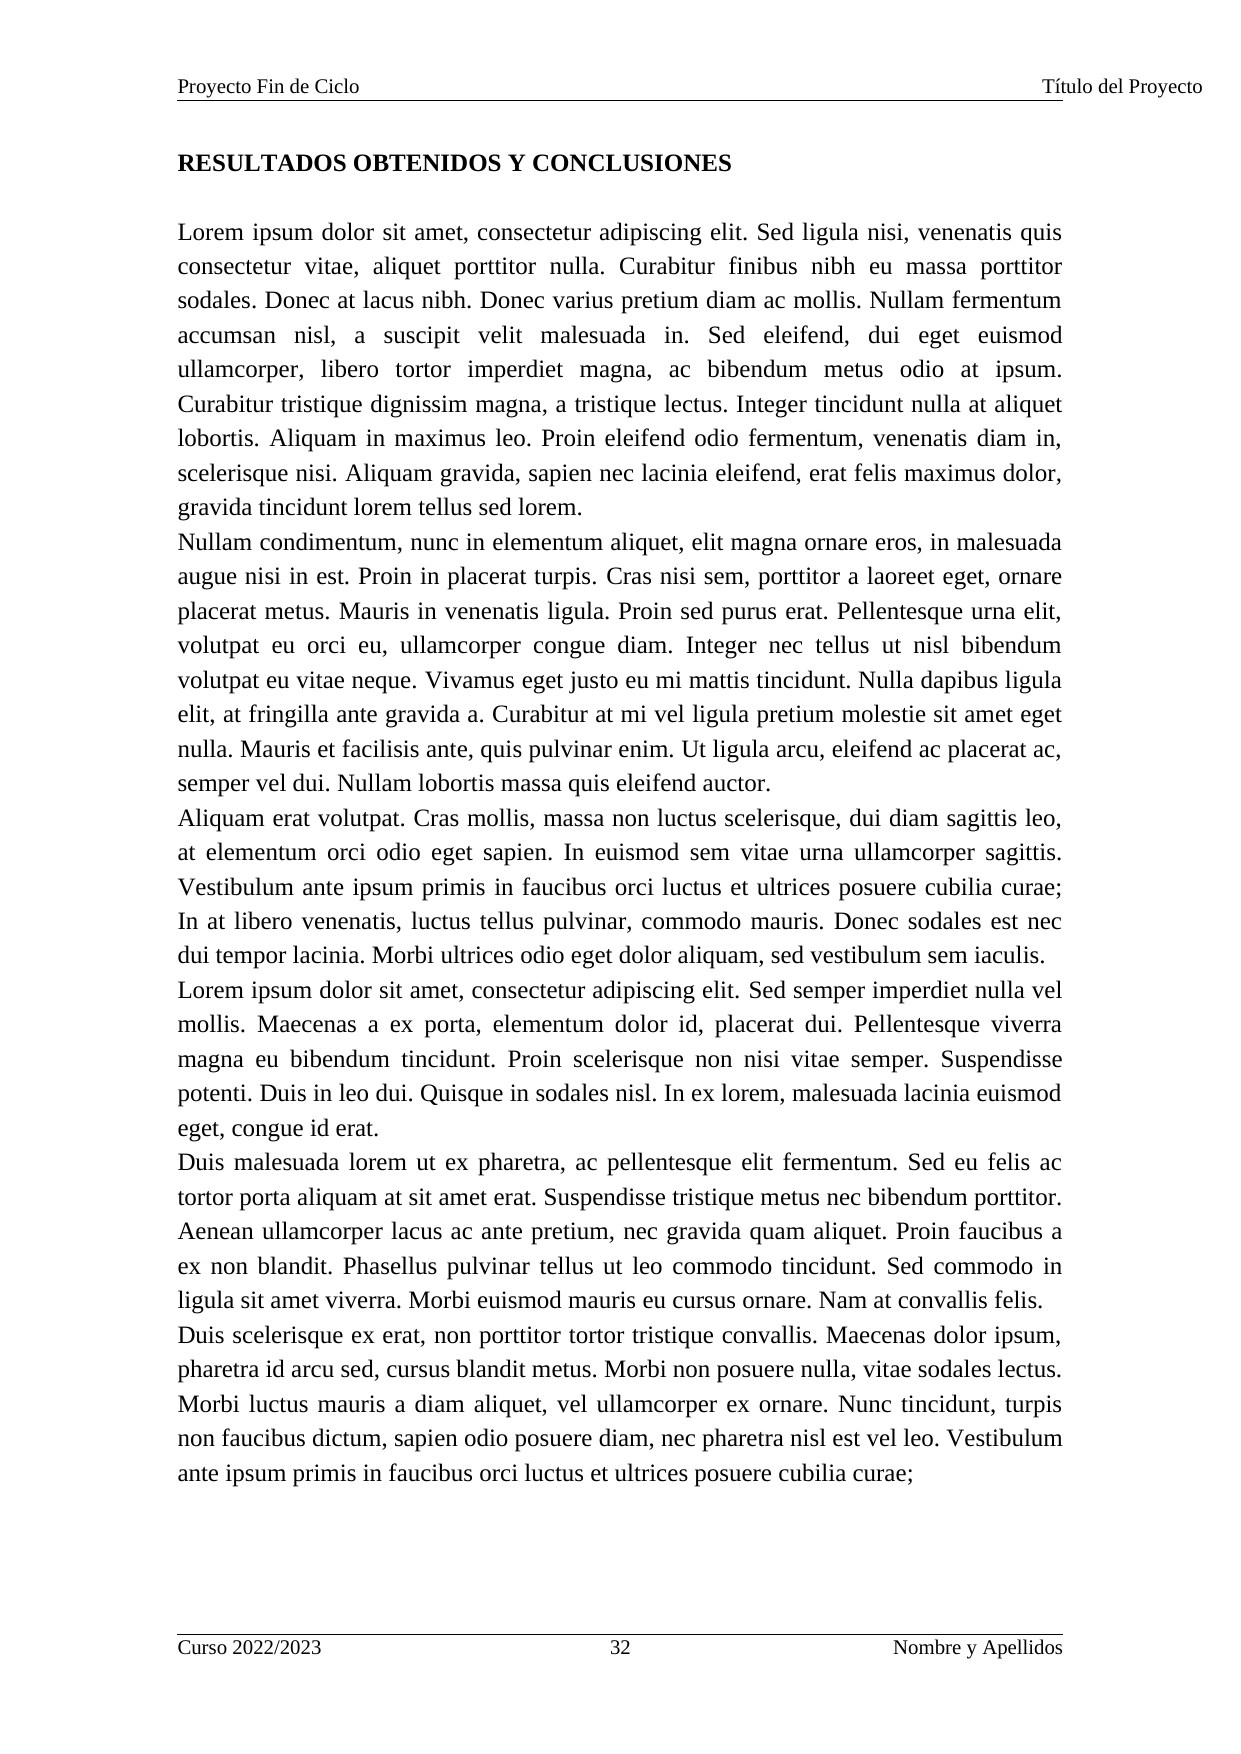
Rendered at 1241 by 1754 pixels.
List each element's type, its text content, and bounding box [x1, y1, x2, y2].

text Duis malesuada lorem ut ex pharetra, ac pellentesque elit fermentum. Sed eu felis ac tortor porta aliquam at sit amet erat. Suspendisse tristique metus nec bibendum porttitor. Aenean ullamcorper lacus ac ante pretium, nec gravida quam aliquet. Proin faucibus a ex non blandit. Phasellus pulvinar tellus ut leo commodo tincidunt. Sed commodo in ligula sit amet viverra. Morbi euismod mauris eu cursus ornare. Nam at convallis felis. [177, 1147, 1063, 1314]
text Lorem ipsum dolor sit amet, consectetur adipiscing elit. Sed ligula nisi, venenatis quis consectetur vitae, aliquet porttitor nulla. Curabitur finibus nibh eu massa porttitor sodales. Donec at lacus nibh. Donec varius pretium diam ac mollis. Nullam fermentum accumsan nisl, a suscipit velit malesuada in. Sed eleifend, dui eget euismod ullamcorper, libero tortor imperdiet magna, ac bibendum metus odio at ipsum. Curabitur tristique dignissim magna, a tristique lectus. Integer tincidunt nulla at aliquet lobortis. Aliquam in maximus leo. Proin eleifend odio fermentum, venenatis diam in, scelerisque nisi. Aliquam gravida, sapien nec lacinia eleifend, erat felis maximus dolor, gravida tincidunt lorem tellus sed lorem. [177, 217, 1063, 521]
text Duis scelerisque ex erat, non porttitor tortor tristique convallis. Maecenas dolor ipsum, pharetra id arcu sed, cursus blandit metus. Morbi non posuere nulla, vitae sodales lectus. Morbi luctus mauris a diam aliquet, vel ullamcorper ex ornare. Nunc tincidunt, turpis non faucibus dictum, sapien odio posuere diam, nec pharetra nisl est vel leo. Vestibulum ante ipsum primis in faucibus orci luctus et ultrices posuere cubilia curae; [177, 1320, 1063, 1487]
subtitle RESULTADOS OBTENIDOS Y CONCLUSIONES [177, 148, 1063, 176]
text Aliquam erat volutpat. Cras mollis, massa non luctus scelerisque, dui diam sagittis leo, at elementum orci odio eget sapien. In euismod sem vitae urna ullamcorper sagittis. Vestibulum ante ipsum primis in faucibus orci luctus et ultrices posuere cubilia curae; In at libero venenatis, luctus tellus pulvinar, commodo mauris. Donec sodales est nec dui tempor lacinia. Morbi ultrices odio eget dolor aliquam, sed vestibulum sem iaculis. [177, 803, 1063, 969]
text Nullam condimentum, nunc in elementum aliquet, elit magna ornare eros, in malesuada augue nisi in est. Proin in placerat turpis. Cras nisi sem, porttitor a laoreet eget, ornare placerat metus. Mauris in venenatis ligula. Proin sed purus erat. Pellentesque urna elit, volutpat eu orci eu, ullamcorper congue diam. Integer nec tellus ut nisl bibendum volutpat eu vitae neque. Vivamus eget justo eu mi mattis tincidunt. Nulla dapibus ligula elit, at fringilla ante gravida a. Curabitur at mi vel ligula pretium molestie sit amet eget nulla. Mauris et facilisis ante, quis pulvinar enim. Ut ligula arcu, eleifend ac placerat ac, semper vel dui. Nullam lobortis massa quis eleifend auctor. [177, 527, 1063, 797]
text Lorem ipsum dolor sit amet, consectetur adipiscing elit. Sed semper imperdiet nulla vel mollis. Maecenas a ex porta, elementum dolor id, placerat dui. Pellentesque viverra magna eu bibendum tincidunt. Proin scelerisque non nisi vitae semper. Suspendisse potenti. Duis in leo dui. Quisque in sodales nisl. In ex lorem, malesuada lacinia euismod eget, congue id erat. [177, 975, 1063, 1142]
